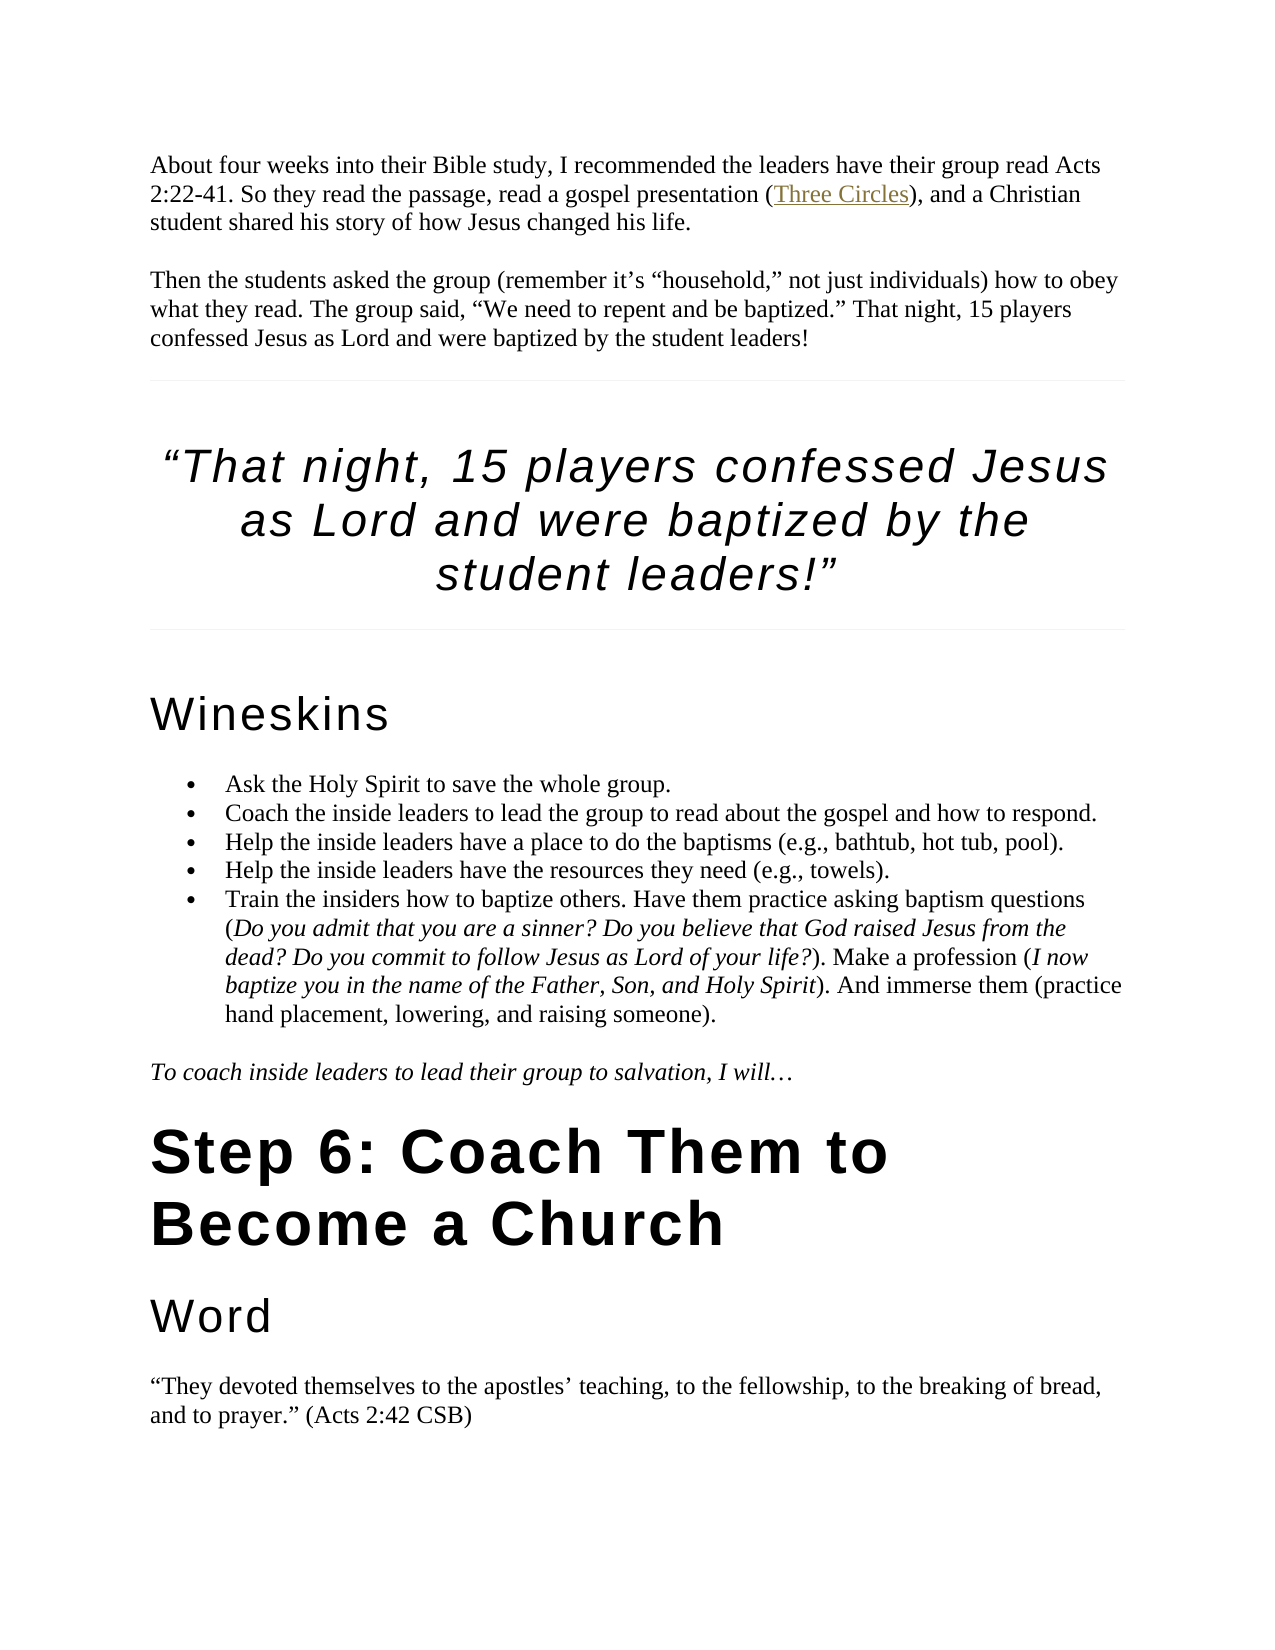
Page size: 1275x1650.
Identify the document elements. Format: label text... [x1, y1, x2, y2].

list Help the inside leaders have a place to do the baptisms (e.g., bathtub, hot tub, pool). [187, 827, 1125, 856]
list Train the insiders how to baptize others. Have them practice asking baptism questions (Do you admit that you are a sinner? Do you believe that God raised Jesus from the dead? Do you commit to follow Jesus as Lord of your life?). Make a profession (I now baptize you in the name of the Father, Son, and Holy Spirit). And immerse them (practice hand placement, lowering, and raising someone). [187, 884, 1125, 1028]
list Ask the Holy Spirit to save the whole group. [187, 769, 1125, 798]
text Wineskins [150, 686, 1125, 740]
text About four weeks into their Bible study, I recommended the leaders have their group read Acts 2:22-41. So they read the passage, read a gospel presentation (Three Circles), and a Christian student shared his story of how Jesus changed his life. [150, 150, 1125, 236]
text Step 6: Coach Them to Become a Church [150, 1115, 1125, 1259]
text Word [150, 1288, 1125, 1342]
list Coach the inside leaders to lead the group to read about the gospel and how to respond. [187, 798, 1125, 827]
text Then the students asked the group (remember it’s “household,” not just individuals) how to obey what they read. The group said, “We need to repent and be baptized.” That night, 15 players confessed Jesus as Lord and were baptized by the student leaders! [150, 265, 1125, 352]
text “That night, 15 players confessed Jesus as Lord and were baptized by the student leaders!” [150, 438, 1125, 600]
text “They devoted themselves to the apostles’ teaching, to the fellowship, to the breaking of bread, and to prayer.” (Acts 2:42 CSB) [150, 1371, 1125, 1429]
text To coach inside leaders to lead their group to salvation, I will… [150, 1057, 1125, 1086]
list Help the inside leaders have the resources they need (e.g., towels). [187, 856, 1125, 884]
